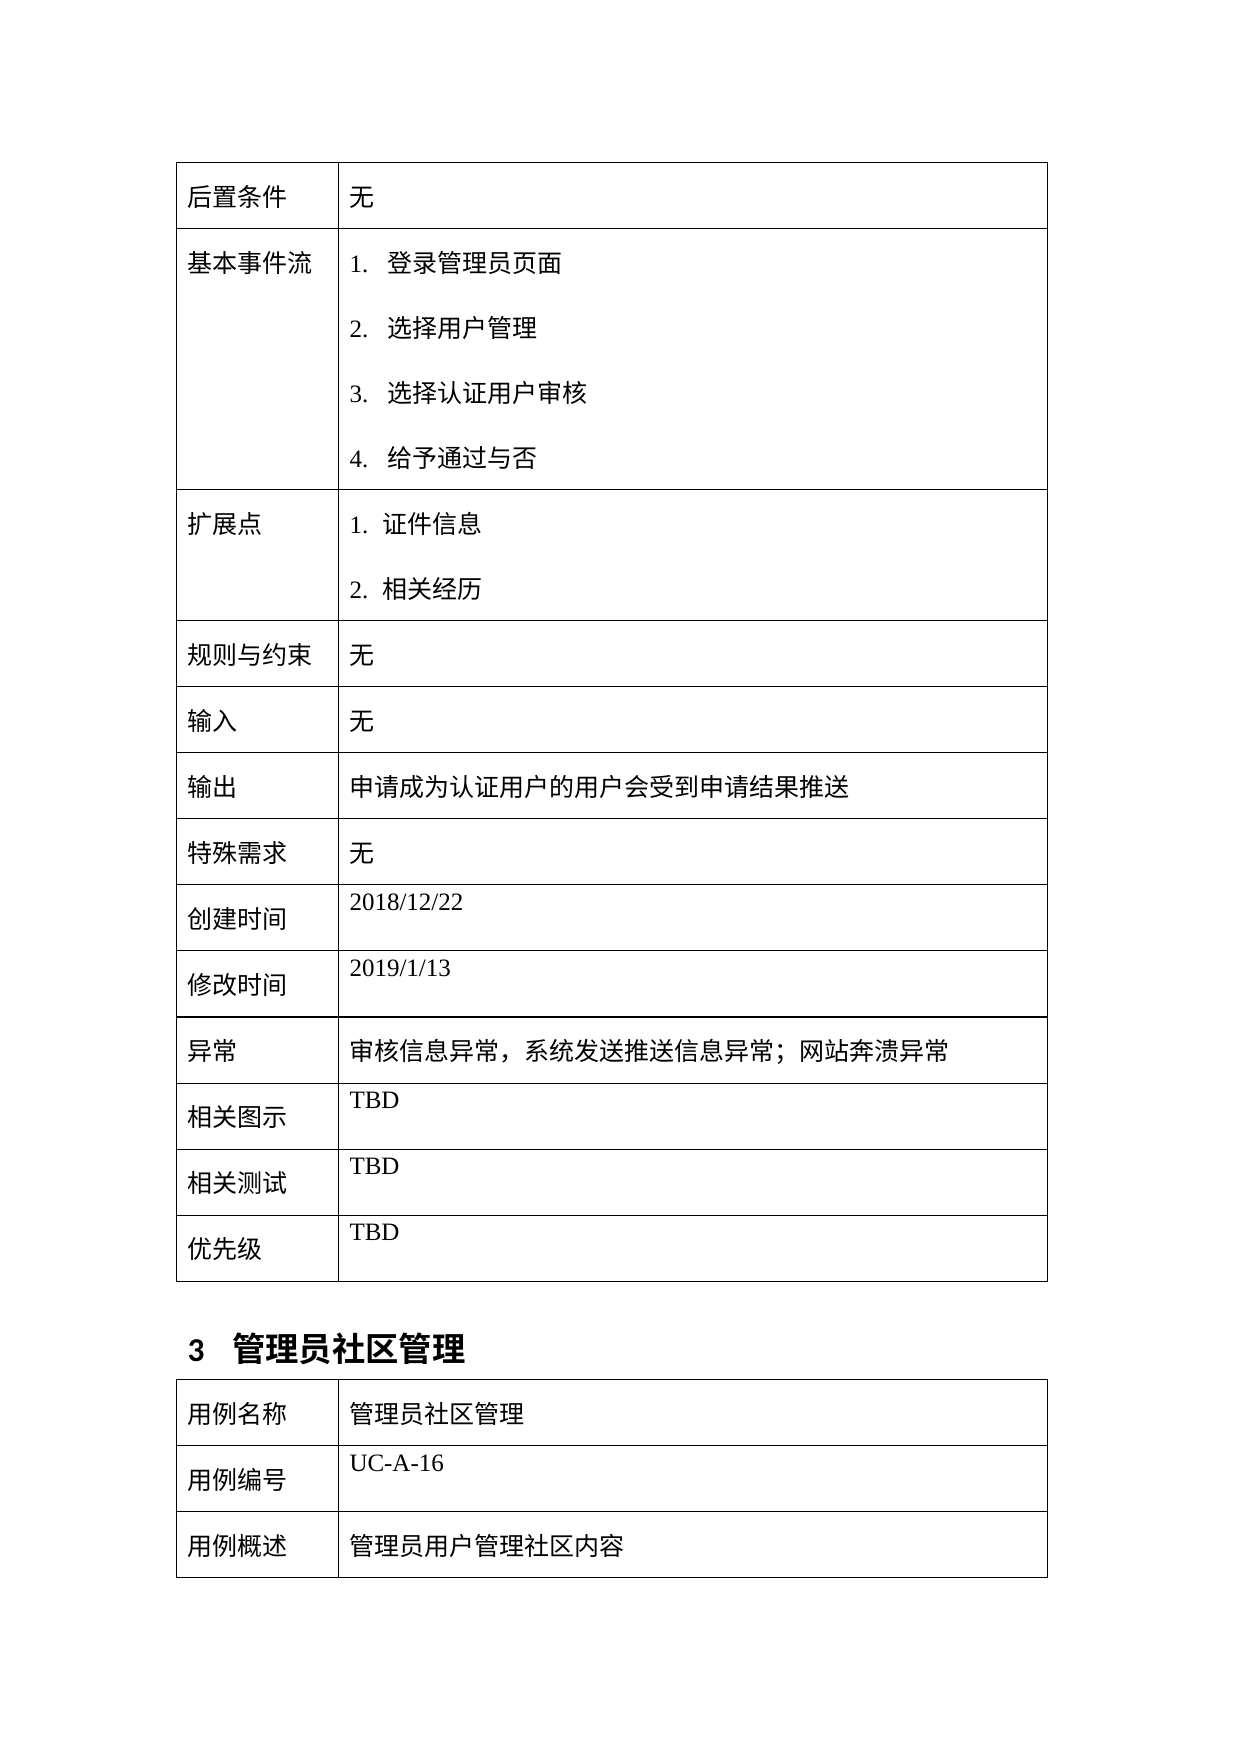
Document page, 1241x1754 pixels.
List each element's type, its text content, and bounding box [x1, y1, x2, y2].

table_cell 基本事件流 [177, 229, 338, 489]
table_cell UC-A-16 [339, 1446, 1047, 1511]
table_cell 相关测试 [177, 1150, 338, 1214]
table_cell 无 [339, 621, 1047, 686]
table_cell TBD [339, 1084, 1047, 1148]
table_cell 异常 [177, 1018, 338, 1082]
table_cell TBD [339, 1150, 1047, 1214]
table_cell 2018/12/22 [339, 885, 1047, 950]
table_cell 后置条件 [177, 163, 338, 228]
table_cell 2019/1/13 [339, 951, 1047, 1016]
table_cell 扩展点 [177, 490, 338, 620]
table_header 用例名称 [177, 1380, 338, 1445]
table_cell 审核信息异常，系统发送推送信息异常；网站奔溃异常 [339, 1018, 1047, 1082]
table_cell 登录管理员页面 选择用户管理 选择认证用户审核 给予通过与否 [339, 229, 1047, 489]
table_cell 修改时间 [177, 951, 338, 1016]
table_cell TBD [339, 1216, 1047, 1281]
text 管理员社区管理 [187, 1314, 1053, 1379]
table_cell 规则与约束 [177, 621, 338, 686]
table_cell 输出 [177, 753, 338, 818]
table_cell 输入 [177, 687, 338, 752]
table_cell 无 [339, 163, 1047, 228]
table_header 管理员社区管理 [339, 1380, 1047, 1445]
table_cell 用例概述 [177, 1512, 338, 1577]
table_cell 创建时间 [177, 885, 338, 950]
table_cell 管理员用户管理社区内容 [339, 1512, 1047, 1577]
table_cell 用例编号 [177, 1446, 338, 1511]
table_cell 证件信息 相关经历 [339, 490, 1047, 620]
table_cell 特殊需求 [177, 819, 338, 884]
table_cell 无 [339, 819, 1047, 884]
table_cell 相关图示 [177, 1084, 338, 1148]
table_cell 优先级 [177, 1216, 338, 1281]
table_cell 申请成为认证用户的用户会受到申请结果推送 [339, 753, 1047, 818]
table_cell 无 [339, 687, 1047, 752]
